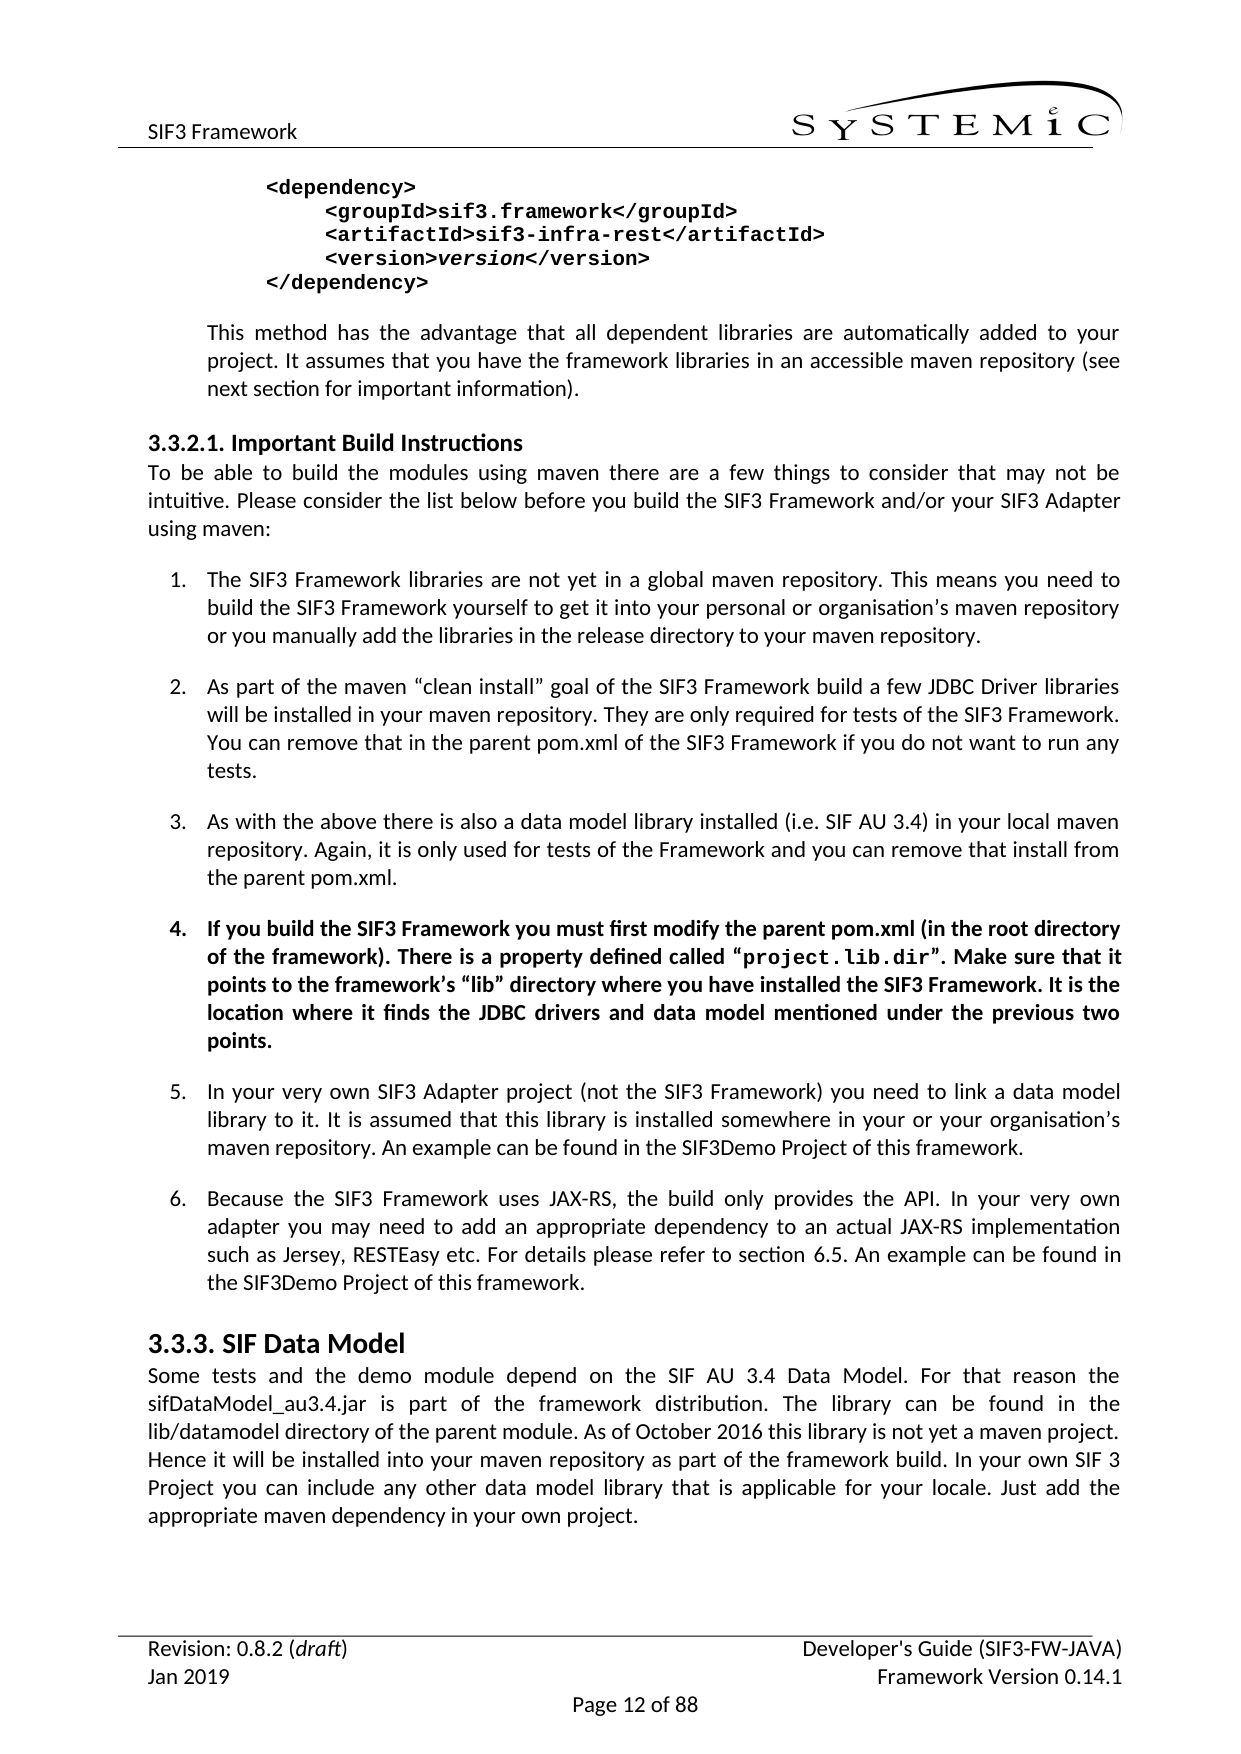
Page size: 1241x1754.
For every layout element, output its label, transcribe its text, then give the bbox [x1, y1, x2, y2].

text <version>version</version> [266, 248, 1122, 272]
text <artifactId>sif3-infra-rest</artifactId> [266, 224, 1122, 248]
subtitle SIF Data Model [148, 1326, 1122, 1361]
text <dependency> [266, 177, 1122, 201]
list The SIF3 Framework libraries are not yet in a global maven repository. This means you need to build the SIF3 Framework yourself to get it into your personal or organisation’s maven repository or you manually add the libraries in the release directory to your maven repository. [169, 565, 1122, 649]
text </dependency> [266, 272, 1122, 295]
list If you build the SIF3 Framework you must first modify the parent pom.xml (in the root directory of the framework). There is a property defined called “project.lib.dir”. Make sure that it points to the framework’s “lib” directory where you have installed the SIF3 Framework. It is the location where it finds the JDBC drivers and data model mentioned under the previous two points. [169, 914, 1122, 1054]
picture [792, 80, 1123, 140]
text <groupId>sif3.framework</groupId> [266, 201, 1122, 224]
list In your very own SIF3 Adapter project (not the SIF3 Framework) you need to link a data model library to it. It is assumed that this library is installed somewhere in your or your organisation’s maven repository. An example can be found in the SIF3Demo Project of this framework. [169, 1077, 1122, 1161]
list As part of the maven “clean install” goal of the SIF3 Framework build a few JDBC Driver libraries will be installed in your maven repository. They are only required for tests of the SIF3 Framework. You can remove that in the parent pom.xml of the SIF3 Framework if you do not want to run any tests. [169, 672, 1122, 784]
list As with the above there is also a data model library installed (i.e. SIF AU 3.4) in your local maven repository. Again, it is only used for tests of the Framework and you can remove that install from the parent pom.xml. [169, 807, 1122, 891]
list Because the SIF3 Framework uses JAX-RS, the build only provides the API. In your very own adapter you may need to add an appropriate dependency to an actual JAX-RS implementation such as Jersey, RESTEasy etc. For details please refer to section 6.5. An example can be found in the SIF3Demo Project of this framework. [169, 1184, 1122, 1296]
text To be able to build the modules using maven there are a few things to consider that may not be intuitive. Please consider the list below before you build the SIF3 Framework and/or your SIF3 Adapter using maven: [148, 458, 1122, 542]
text Some tests and the demo module depend on the SIF AU 3.4 Data Model. For that reason the sifDataModel_au3.4.jar is part of the framework distribution. The library can be found in the lib/datamodel directory of the parent module. As of October 2016 this library is not yet a maven project. Hence it will be installed into your maven repository as part of the framework build. In your own SIF 3 Project you can include any other data model library that is applicable for your locale. Just add the appropriate maven dependency in your own project. [148, 1361, 1122, 1529]
subtitle Important Build Instructions [148, 427, 1122, 458]
text This method has the advantage that all dependent libraries are automatically added to your project. It assumes that you have the framework libraries in an accessible maven repository (see next section for important information). [207, 318, 1122, 402]
